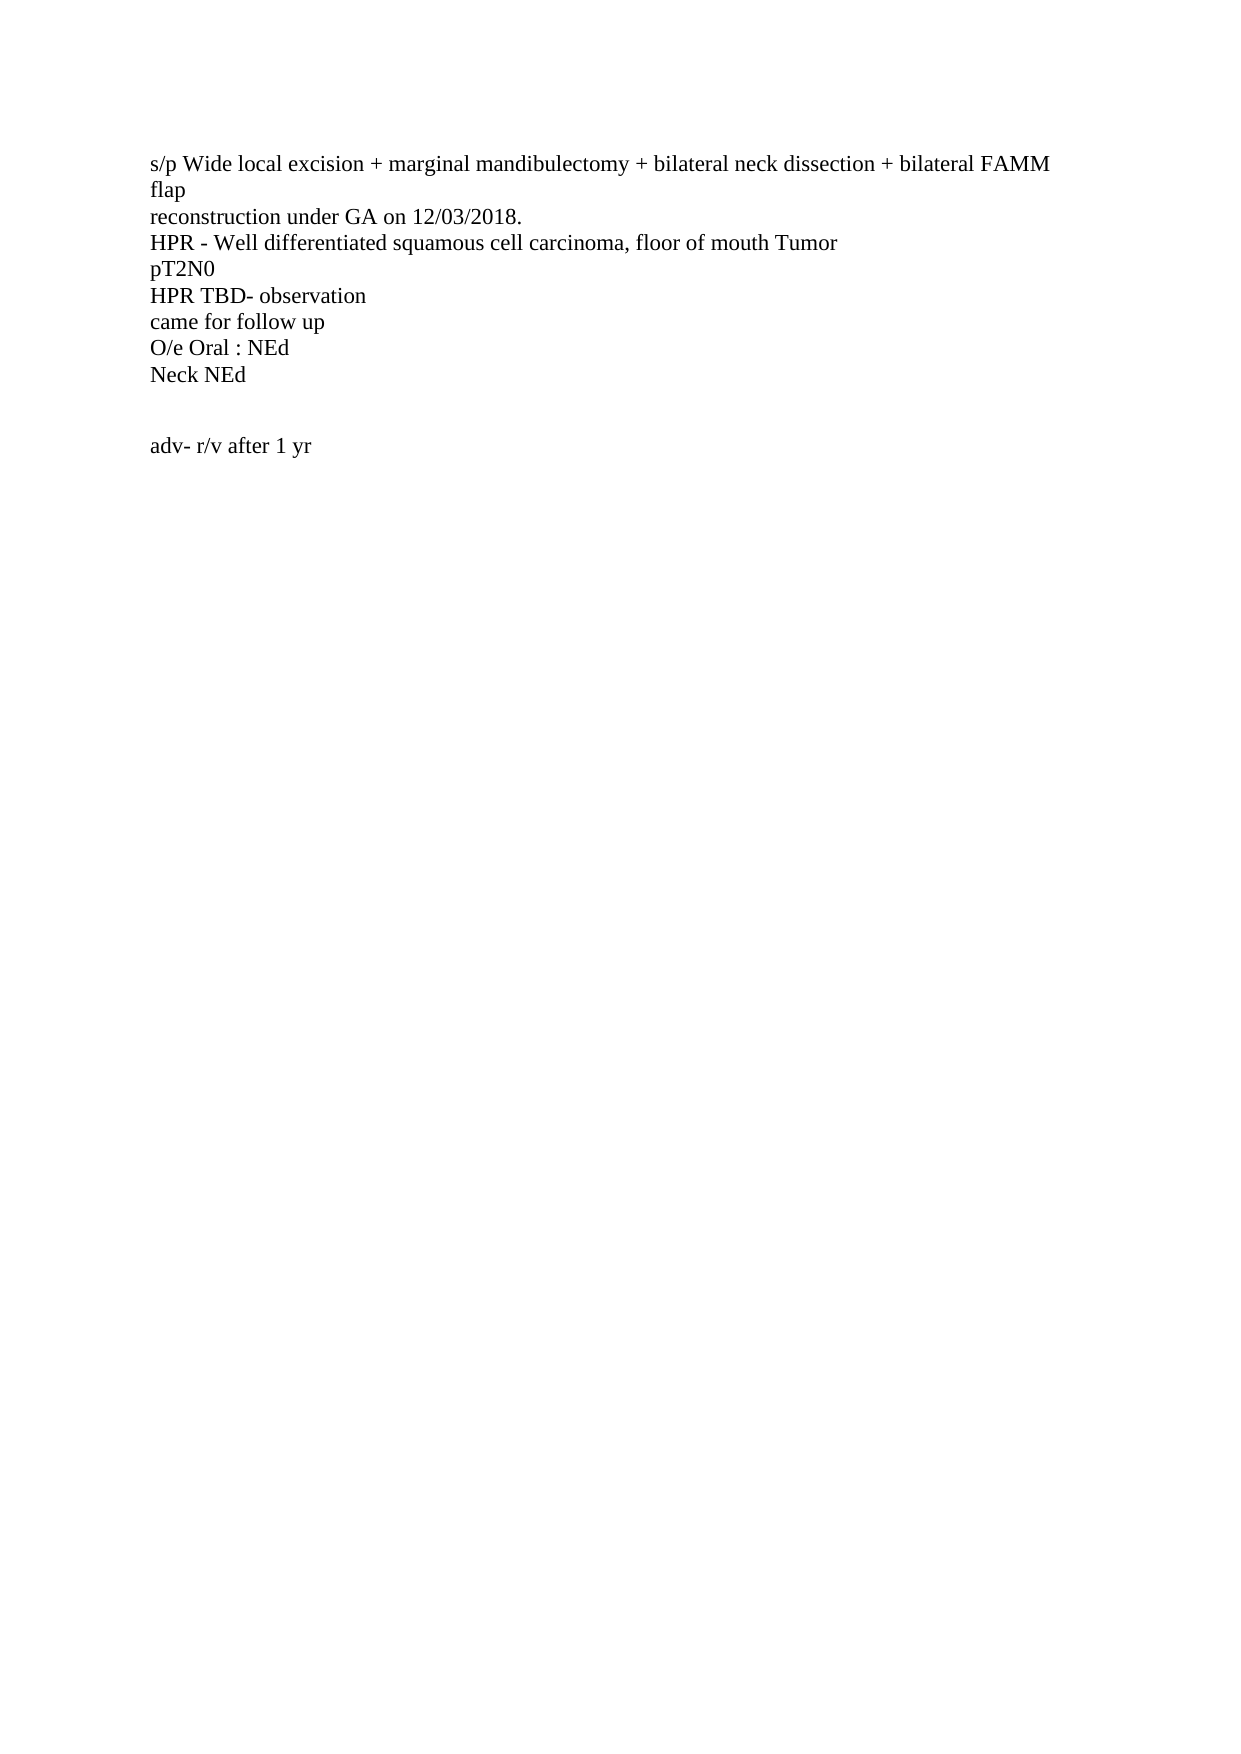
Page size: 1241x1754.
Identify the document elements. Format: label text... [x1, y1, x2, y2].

text adv- r/v after 1 yr [150, 432, 1090, 459]
text Neck NEd [150, 361, 1090, 387]
text HPR - Well differentiated squamous cell carcinoma, floor of mouth Tumor [150, 229, 1090, 255]
text HPR TBD- observation [150, 282, 1090, 308]
text O/e Oral : NEd [150, 334, 1090, 361]
text reconstruction under GA on 12/03/2018. [150, 203, 1090, 229]
text pT2N0 [150, 255, 1090, 282]
text s/p Wide local excision + marginal mandibulectomy + bilateral neck dissection + bilateral FAMM flap [150, 150, 1090, 203]
text came for follow up [150, 308, 1090, 334]
